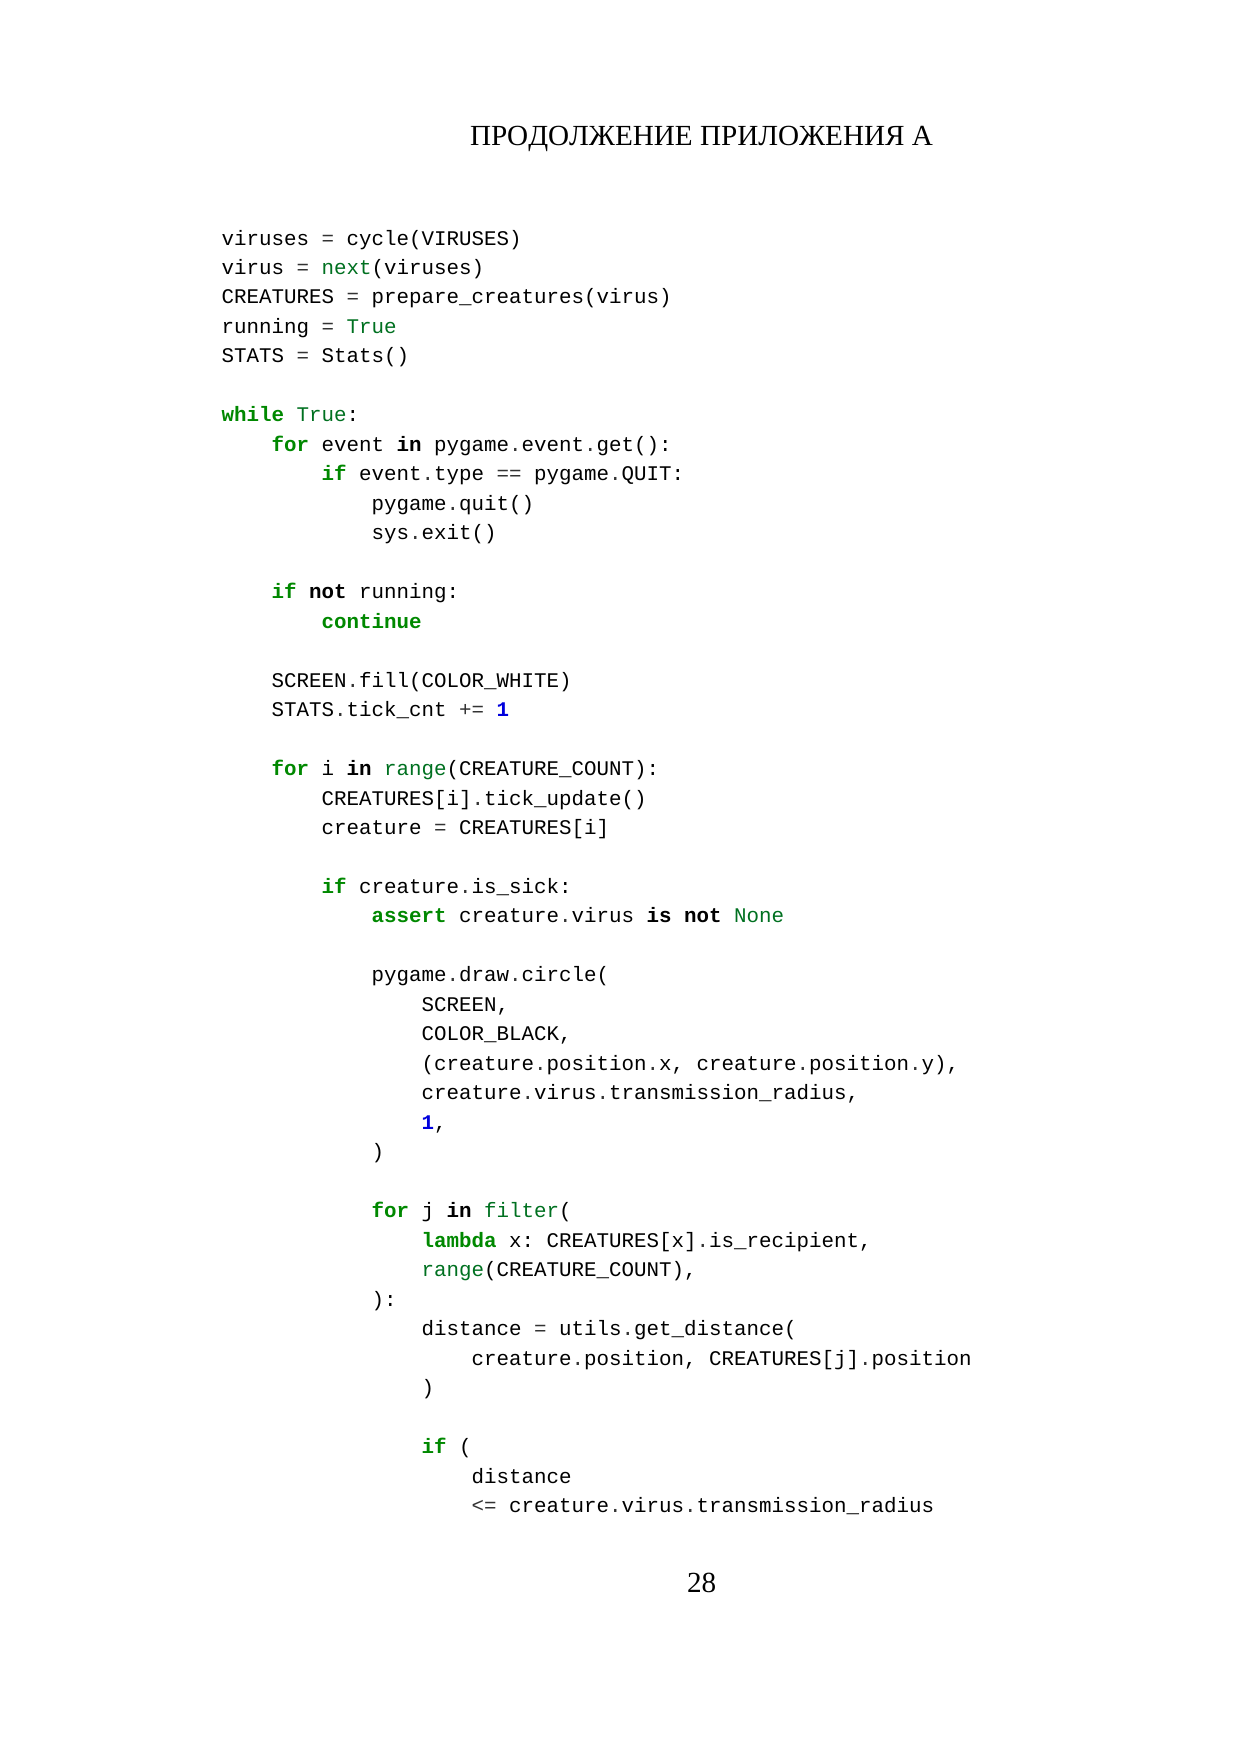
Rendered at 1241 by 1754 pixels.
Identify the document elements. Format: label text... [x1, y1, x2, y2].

text (creature.position.x, creature.position.y), [148, 1053, 1181, 1077]
text assert creature.virus is not None [148, 906, 1181, 929]
text CREATURES[i].tick_update() [148, 788, 1181, 811]
text ) [148, 1141, 1181, 1165]
text STATS.tick_cnt += 1 [148, 699, 1181, 723]
text STATS = Stats() [148, 345, 1181, 369]
text COLOR_BLACK, [148, 1023, 1181, 1047]
text for j in filter( [148, 1200, 1181, 1224]
text ) [148, 1377, 1181, 1401]
text running = True [148, 316, 1181, 339]
text while True: [148, 404, 1181, 428]
text if ( [148, 1436, 1181, 1460]
text 1, [148, 1112, 1181, 1136]
subtitle Продолжение приложения А [148, 118, 1181, 152]
text ): [148, 1289, 1181, 1312]
text CREATURES = prepare_creatures(virus) [148, 286, 1181, 310]
text if event.type == pygame.QUIT: [148, 463, 1181, 487]
text <= creature.virus.transmission_radius [148, 1495, 1181, 1519]
text creature.position, CREATURES[j].position [148, 1348, 1181, 1371]
text pygame.quit() [148, 493, 1181, 516]
text SCREEN, [148, 994, 1181, 1018]
text for i in range(CREATURE_COUNT): [148, 758, 1181, 782]
text distance [148, 1466, 1181, 1489]
text creature = CREATURES[i] [148, 817, 1181, 841]
text for event in pygame.event.get(): [148, 434, 1181, 457]
text distance = utils.get_distance( [148, 1318, 1181, 1342]
text viruses = cycle(VIRUSES) [148, 227, 1181, 251]
text lambda x: CREATURES[x].is_recipient, [148, 1230, 1181, 1253]
text pygame.draw.circle( [148, 964, 1181, 988]
text sys.exit() [148, 522, 1181, 546]
text creature.virus.transmission_radius, [148, 1082, 1181, 1106]
text SCREEN.fill(COLOR_WHITE) [148, 670, 1181, 693]
text if not running: [148, 581, 1181, 605]
text if creature.is_sick: [148, 876, 1181, 900]
text range(CREATURE_COUNT), [148, 1259, 1181, 1283]
text virus = next(viruses) [148, 257, 1181, 281]
text continue [148, 611, 1181, 634]
